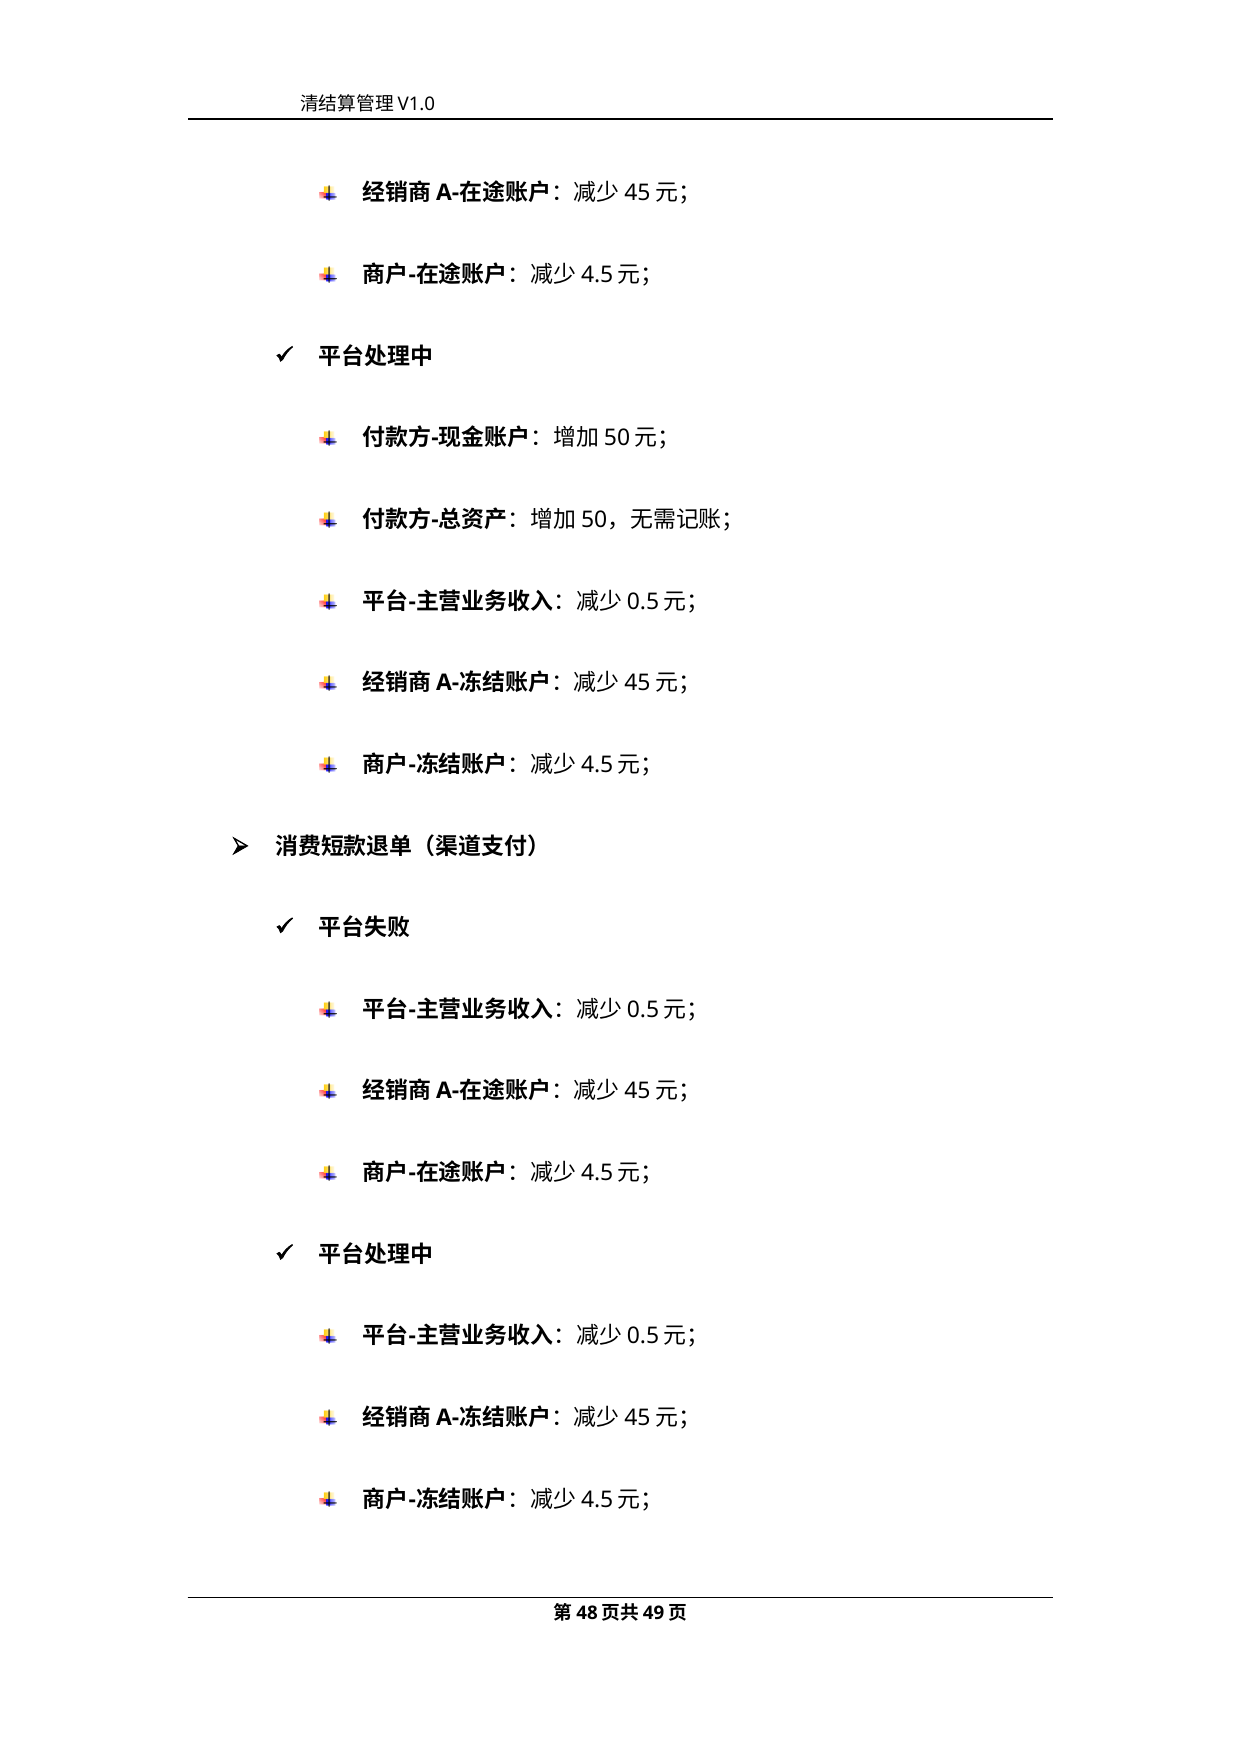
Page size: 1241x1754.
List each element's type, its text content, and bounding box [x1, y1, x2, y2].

list 平台-主营业务收入：减少0.5元； [319, 567, 1053, 632]
list 平台处理中 [275, 1220, 1053, 1285]
picture [319, 592, 337, 610]
list 平台-主营业务收入：减少0.5元； [319, 1301, 1053, 1366]
list 商户-冻结账户：减少4.5元； [319, 730, 1053, 795]
picture [319, 674, 337, 691]
picture [319, 510, 337, 528]
picture [319, 1000, 337, 1018]
list 平台失败 [275, 893, 1053, 958]
list 平台处理中 [275, 322, 1053, 387]
picture [319, 184, 337, 201]
picture [319, 1327, 337, 1344]
list 平台-主营业务收入：减少0.5元； [319, 975, 1053, 1040]
picture [319, 1082, 337, 1099]
list 经销商A-在途账户：减少45元； [319, 1056, 1053, 1121]
picture [319, 265, 337, 283]
picture [319, 1490, 337, 1507]
list 商户-在途账户：减少4.5元； [319, 1138, 1053, 1203]
list 经销商A-在途账户：减少45元； [319, 158, 1053, 223]
list 消费短款退单（渠道支付） [231, 812, 1053, 877]
list 付款方-现金账户：增加50元； [319, 403, 1053, 468]
list 经销商A-冻结账户：减少45元； [319, 1383, 1053, 1448]
list 商户-冻结账户：减少4.5元； [319, 1465, 1053, 1530]
picture [319, 1164, 337, 1181]
list 商户-在途账户：减少4.5元； [319, 240, 1053, 305]
list 经销商A-冻结账户：减少45元； [319, 648, 1053, 713]
picture [319, 1408, 337, 1426]
picture [319, 429, 337, 446]
picture [319, 755, 337, 773]
list 付款方-总资产：增加50，无需记账； [319, 485, 1053, 550]
